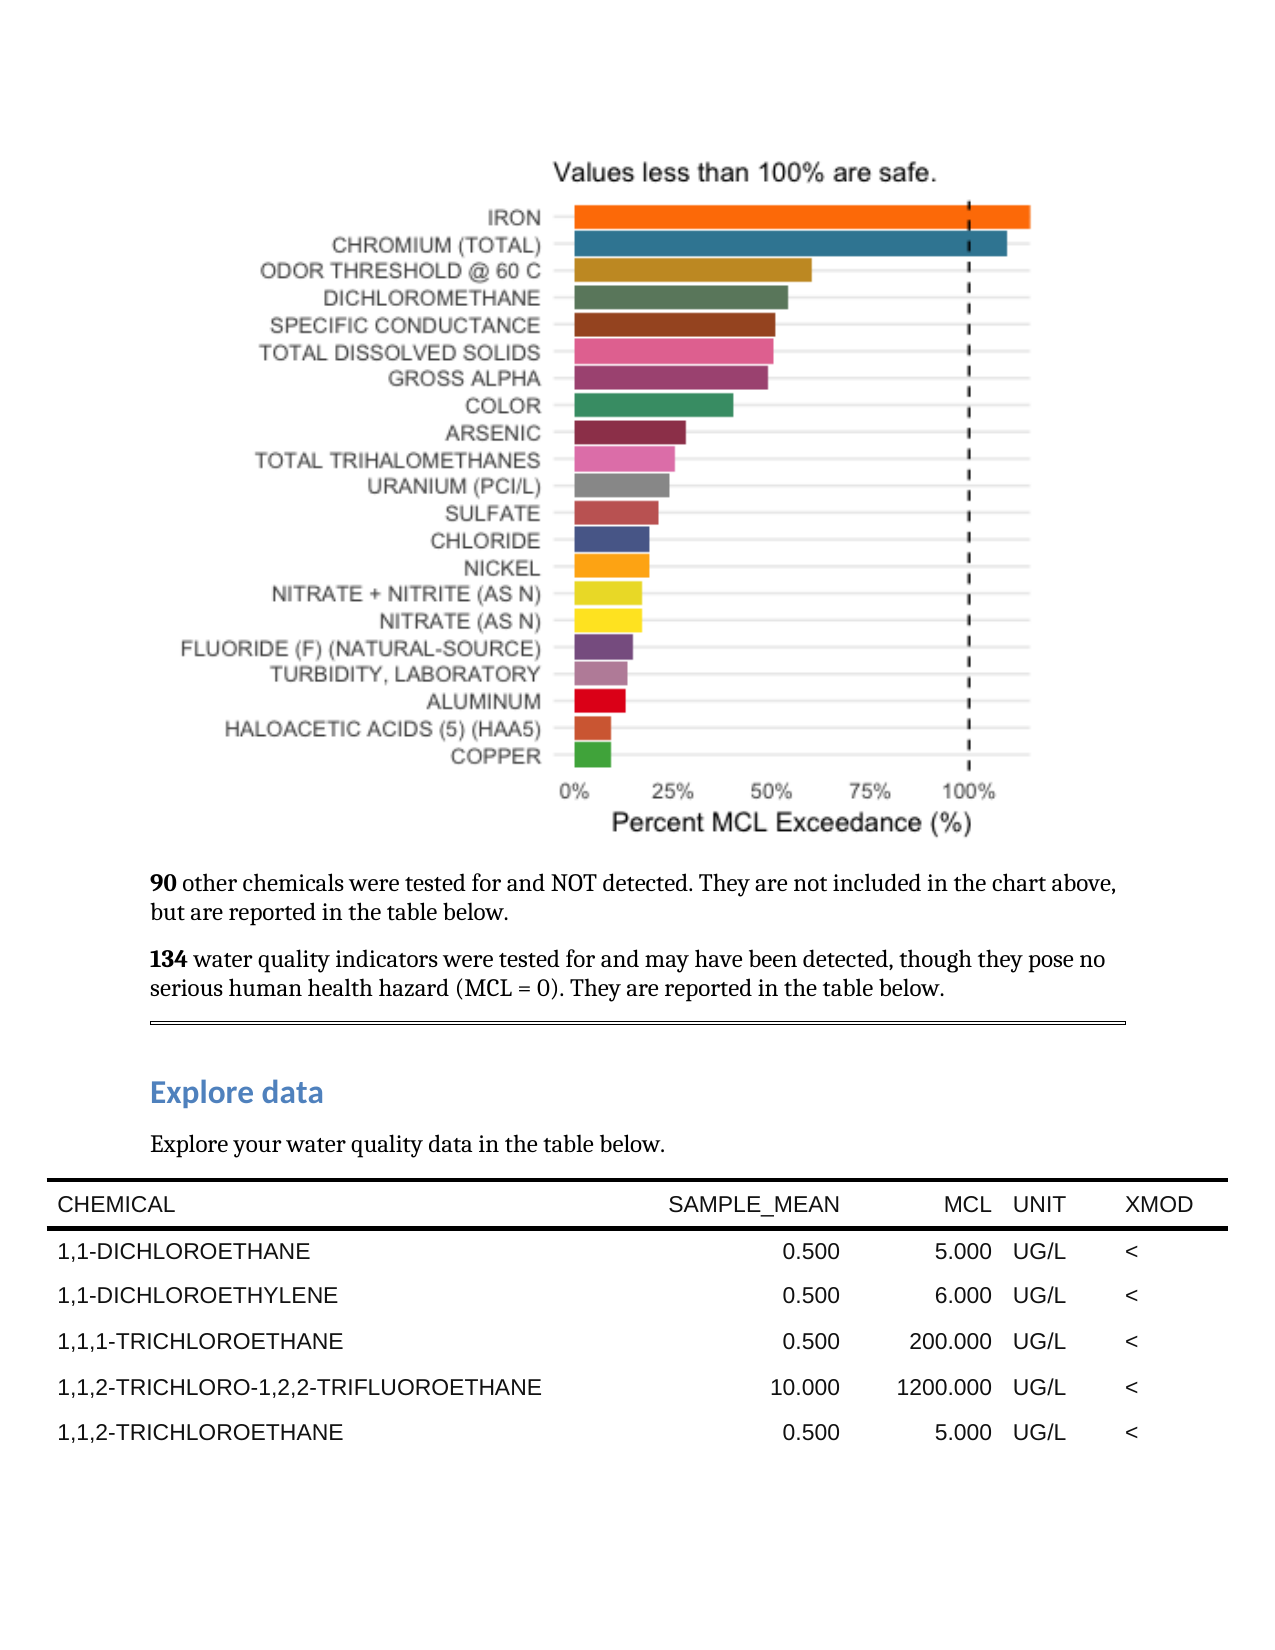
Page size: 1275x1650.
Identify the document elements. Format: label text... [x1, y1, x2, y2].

table_cell 1200.000 [850, 1364, 1002, 1410]
table_cell 1,1,1-TRICHLOROETHANE [47, 1318, 638, 1364]
table_header UNIT [1002, 1182, 1114, 1226]
table_cell UG/L [1002, 1318, 1114, 1364]
table_cell 1,1-DICHLOROETHYLENE [47, 1272, 638, 1318]
table_cell 0.500 [638, 1231, 850, 1272]
table_cell 5.000 [850, 1231, 1002, 1272]
table_cell < [1114, 1410, 1228, 1456]
subtitle Explore data [150, 1071, 1125, 1112]
table_header MCL [850, 1182, 1002, 1226]
table_cell UG/L [1002, 1231, 1114, 1272]
table_cell < [1114, 1364, 1228, 1410]
table_cell UG/L [1002, 1410, 1114, 1456]
table_cell 0.500 [638, 1318, 850, 1364]
table_header SAMPLE_MEAN [638, 1182, 850, 1226]
table_header XMOD [1114, 1182, 1228, 1226]
table_cell < [1114, 1231, 1228, 1272]
table_cell UG/L [1002, 1364, 1114, 1410]
picture [168, 150, 1044, 850]
table_cell 1,1,2-TRICHLORO-1,2,2-TRIFLUOROETHANE [47, 1364, 638, 1410]
table_cell < [1114, 1318, 1228, 1364]
table_cell UG/L [1002, 1272, 1114, 1318]
table_cell 0.500 [638, 1410, 850, 1456]
table_cell 200.000 [850, 1318, 1002, 1364]
table_cell 0.500 [638, 1272, 850, 1318]
text 134 water quality indicators were tested for and may have been detected, though they pose no serious human health hazard (MCL = 0). They are reported in the table below. [150, 945, 1125, 1002]
table_header CHEMICAL [47, 1182, 638, 1226]
table_cell < [1114, 1272, 1228, 1318]
table_cell 5.000 [850, 1410, 1002, 1456]
table_cell 1,1,2-TRICHLOROETHANE [47, 1410, 638, 1456]
text 90 other chemicals were tested for and NOT detected. They are not included in the chart above, but are reported in the table below. [150, 869, 1125, 926]
table_cell 1,1-DICHLOROETHANE [47, 1231, 638, 1272]
table_cell 10.000 [638, 1364, 850, 1410]
text Explore your water quality data in the table below. [150, 1130, 1125, 1159]
table_cell 6.000 [850, 1272, 1002, 1318]
